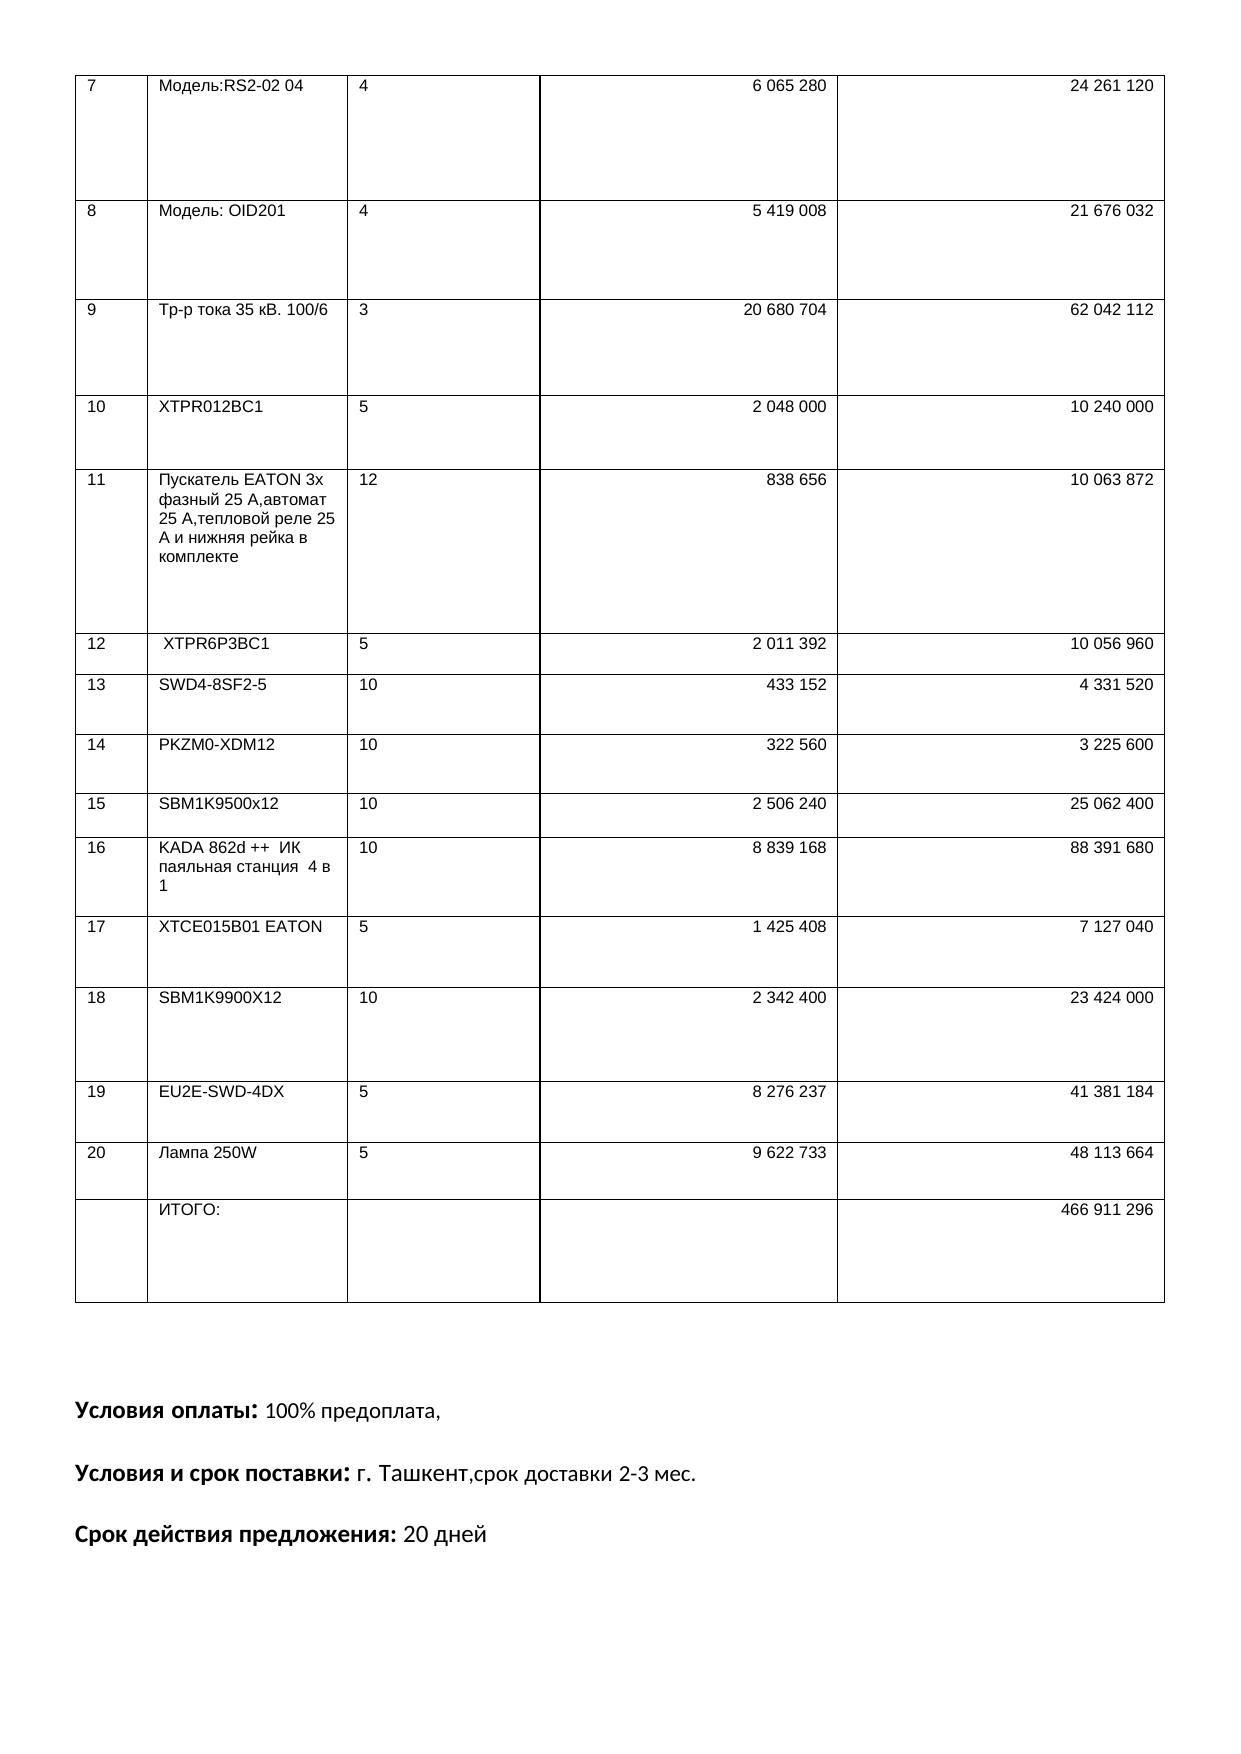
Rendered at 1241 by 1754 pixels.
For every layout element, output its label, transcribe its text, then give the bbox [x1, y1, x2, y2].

table_cell 8 276 237 [541, 1082, 837, 1142]
table_cell 10 056 960 [838, 634, 1164, 674]
table_cell 25 062 400 [838, 794, 1164, 837]
table_cell 62 042 112 [838, 300, 1164, 395]
table_cell 4 [348, 201, 539, 298]
table_cell 19 [76, 1082, 147, 1142]
table_cell 5 [348, 1143, 539, 1199]
table_cell 466 911 296 [838, 1200, 1164, 1302]
table_cell Модель: OID201 [148, 201, 347, 298]
table_cell 5 [348, 396, 539, 469]
table_cell 5 419 008 [541, 201, 837, 298]
table_cell 48 113 664 [838, 1143, 1164, 1199]
table_cell 10 [348, 794, 539, 837]
table_cell 2 342 400 [541, 988, 837, 1081]
table_cell 4 331 520 [838, 675, 1164, 734]
table_cell EU2E-SWD-4DX [148, 1082, 347, 1142]
text Условия и срок поставки: г. Ташкент,срок доставки 2-3 мес. [75, 1455, 1165, 1489]
table_cell 10 063 872 [838, 470, 1164, 633]
table_cell 10 [76, 396, 147, 469]
table_cell 9 622 733 [541, 1143, 837, 1199]
table_cell 9 [76, 300, 147, 395]
table_cell 16 [76, 838, 147, 916]
table_cell 10 [348, 735, 539, 793]
table_cell SBM1K9500x12 [148, 794, 347, 837]
table_cell 12 [348, 470, 539, 633]
table_cell XTCE015B01 EATON [148, 917, 347, 987]
table_cell 15 [76, 794, 147, 837]
table_cell 20 [76, 1143, 147, 1199]
text Условия оплаты: 100% предоплата, [75, 1391, 1165, 1426]
table_cell 2 506 240 [541, 794, 837, 837]
table_cell SBM1K9900X12 [148, 988, 347, 1081]
table_cell 24 261 120 [838, 76, 1164, 200]
table_cell 18 [76, 988, 147, 1081]
table_cell 5 [348, 1082, 539, 1142]
table_cell Пускатель EATON 3х фазный 25 А,автомат 25 А,тепловой реле 25 А и нижняя рейка в комплекте [148, 470, 347, 633]
table_cell 17 [76, 917, 147, 987]
table_cell 88 391 680 [838, 838, 1164, 916]
table_cell 433 152 [541, 675, 837, 734]
table_cell [541, 1200, 837, 1302]
table_cell XTPR6P3BC1 [148, 634, 347, 674]
table_cell 10 240 000 [838, 396, 1164, 469]
table_cell SWD4-8SF2-5 [148, 675, 347, 734]
table_cell [76, 1200, 147, 1302]
table_cell 10 [348, 838, 539, 916]
table_cell 5 [348, 634, 539, 674]
table_cell 3 [348, 300, 539, 395]
table_cell 5 [348, 917, 539, 987]
text Срок действия предложения: 20 дней [75, 1518, 1165, 1548]
table_cell 8 839 168 [541, 838, 837, 916]
table_cell 3 225 600 [838, 735, 1164, 793]
table_cell KADA 862d ++ ИК паяльная станция 4 в 1 [148, 838, 347, 916]
table_cell Лампа 250W [148, 1143, 347, 1199]
table_cell 10 [348, 675, 539, 734]
table_cell [348, 1200, 539, 1302]
table_cell 7 127 040 [838, 917, 1164, 987]
table_cell 6 065 280 [541, 76, 837, 200]
table_cell XTPR012BC1 [148, 396, 347, 469]
table_cell 322 560 [541, 735, 837, 793]
table_cell Тр-р тока 35 кВ. 100/6 [148, 300, 347, 395]
table_cell 20 680 704 [541, 300, 837, 395]
table_cell 4 [348, 76, 539, 200]
table_cell Модель:RS2-02 04 [148, 76, 347, 200]
table_cell 12 [76, 634, 147, 674]
table_cell 838 656 [541, 470, 837, 633]
table_cell ИТОГО: [148, 1200, 347, 1302]
table_cell 13 [76, 675, 147, 734]
table_cell 2 011 392 [541, 634, 837, 674]
table_cell 7 [76, 76, 147, 200]
table_cell 21 676 032 [838, 201, 1164, 298]
table_cell 14 [76, 735, 147, 793]
table_cell 41 381 184 [838, 1082, 1164, 1142]
table_cell PKZM0-XDM12 [148, 735, 347, 793]
table_cell 2 048 000 [541, 396, 837, 469]
table_cell 10 [348, 988, 539, 1081]
table_cell 1 425 408 [541, 917, 837, 987]
table_cell 23 424 000 [838, 988, 1164, 1081]
table_cell 8 [76, 201, 147, 298]
table_cell 11 [76, 470, 147, 633]
